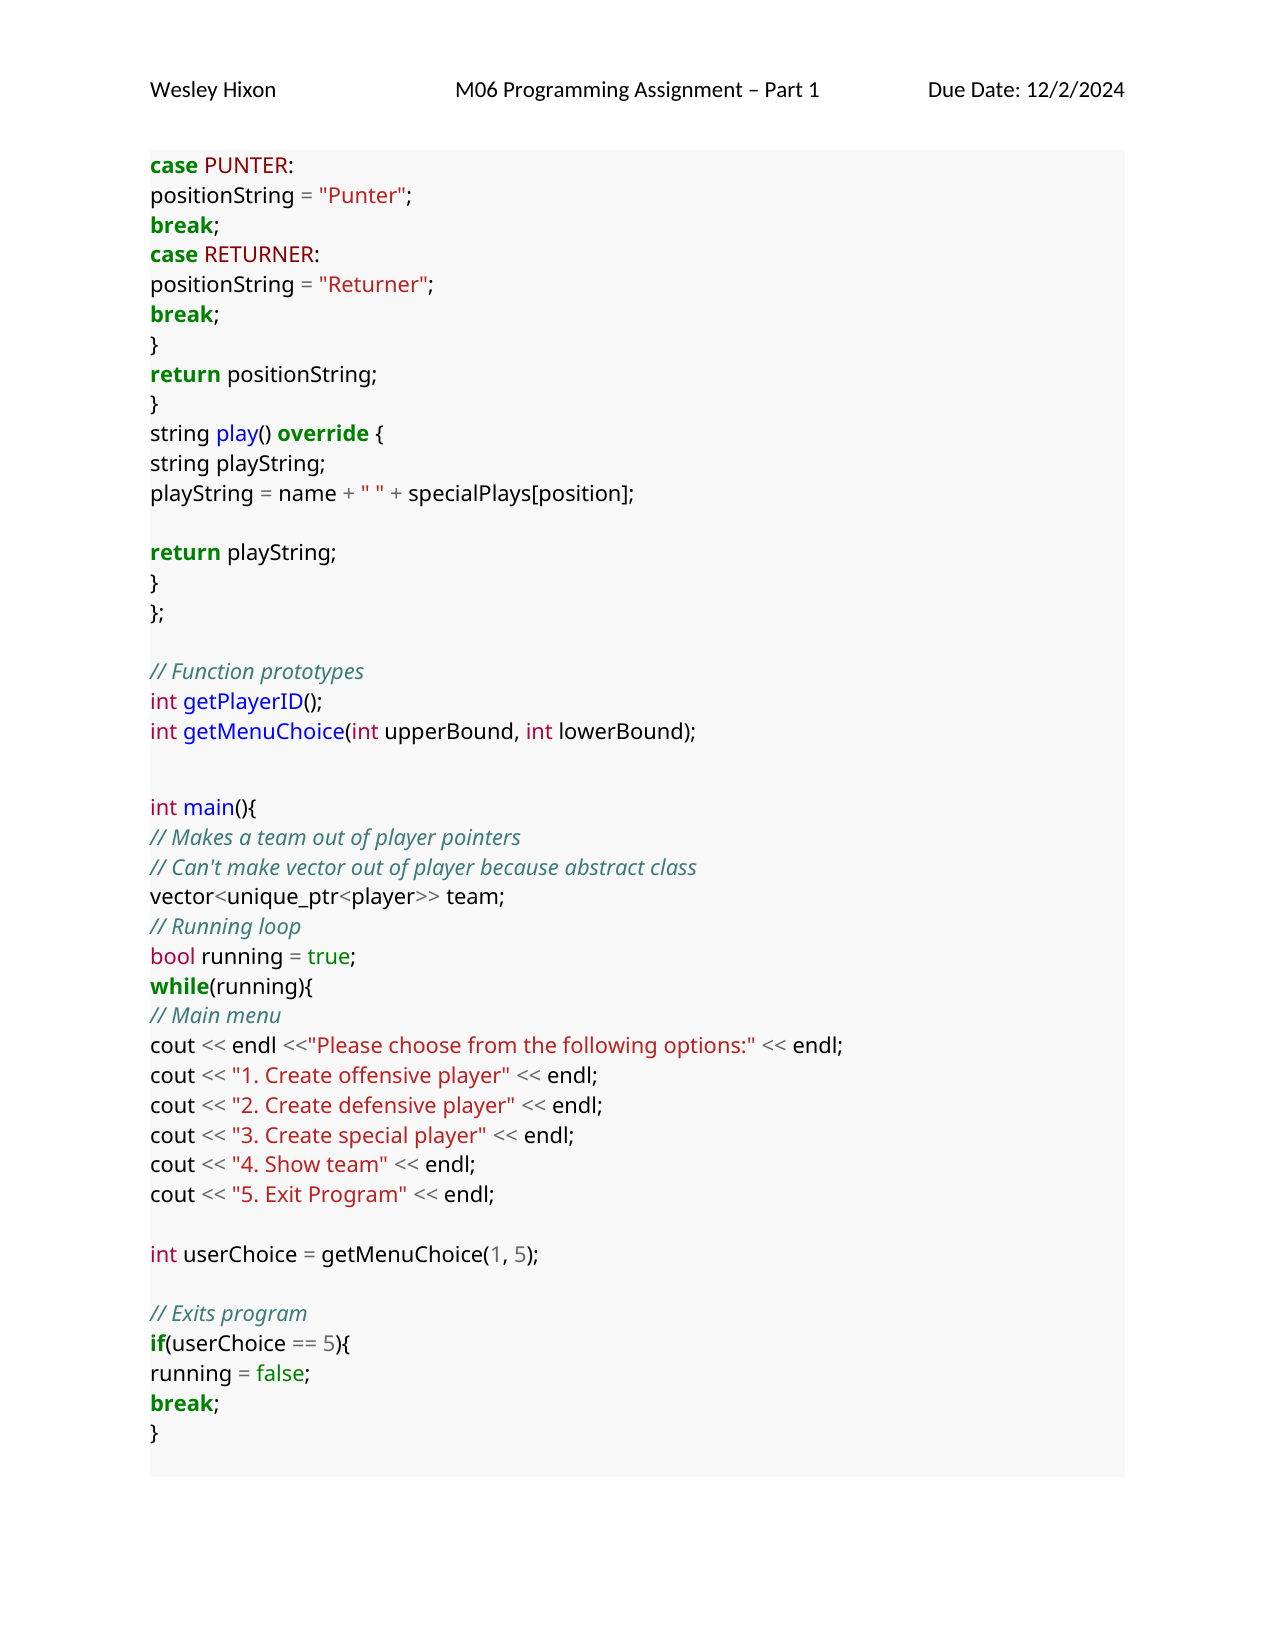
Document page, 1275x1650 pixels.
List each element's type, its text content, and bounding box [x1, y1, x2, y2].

text break; [150, 1388, 1125, 1417]
text // Main menu [150, 1001, 1125, 1030]
text // Exits program [150, 1298, 1125, 1328]
text cout << "1. Create offensive player" << endl; [150, 1060, 1125, 1090]
text }; [150, 597, 1125, 627]
text } [150, 1417, 1125, 1447]
text return positionString; [150, 358, 1125, 388]
text break; [150, 299, 1125, 329]
text playString = name + " " + specialPlays[position]; [150, 478, 1125, 507]
text int main(){ [150, 792, 1125, 822]
text positionString = "Punter"; [150, 180, 1125, 209]
text } [150, 329, 1125, 358]
text } [150, 388, 1125, 418]
text cout << "5. Exit Program" << endl; [150, 1179, 1125, 1209]
text // Can't make vector out of player because abstract class [150, 852, 1125, 881]
text while(running){ [150, 971, 1125, 1001]
text // Makes a team out of player pointers [150, 822, 1125, 852]
text running = false; [150, 1358, 1125, 1388]
text if(userChoice == 5){ [150, 1328, 1125, 1358]
text cout << "2. Create defensive player" << endl; [150, 1090, 1125, 1120]
text string play() override { [150, 418, 1125, 448]
text cout << endl <<"Please choose from the following options:" << endl; [150, 1030, 1125, 1060]
text case PUNTER: [150, 150, 1125, 180]
text // Function prototypes [150, 656, 1125, 686]
text cout << "3. Create special player" << endl; [150, 1120, 1125, 1149]
text cout << "4. Show team" << endl; [150, 1149, 1125, 1179]
text string playString; [150, 448, 1125, 478]
text int userChoice = getMenuChoice(1, 5); [150, 1239, 1125, 1268]
text vector<unique_ptr<player>> team; [150, 881, 1125, 911]
text break; [150, 209, 1125, 239]
text } [150, 567, 1125, 597]
text int getMenuChoice(int upperBound, int lowerBound); [150, 716, 1125, 746]
text case RETURNER: [150, 239, 1125, 269]
text // Running loop [150, 911, 1125, 941]
text return playString; [150, 537, 1125, 567]
text bool running = true; [150, 941, 1125, 971]
text positionString = "Returner"; [150, 269, 1125, 299]
text int getPlayerID(); [150, 686, 1125, 716]
